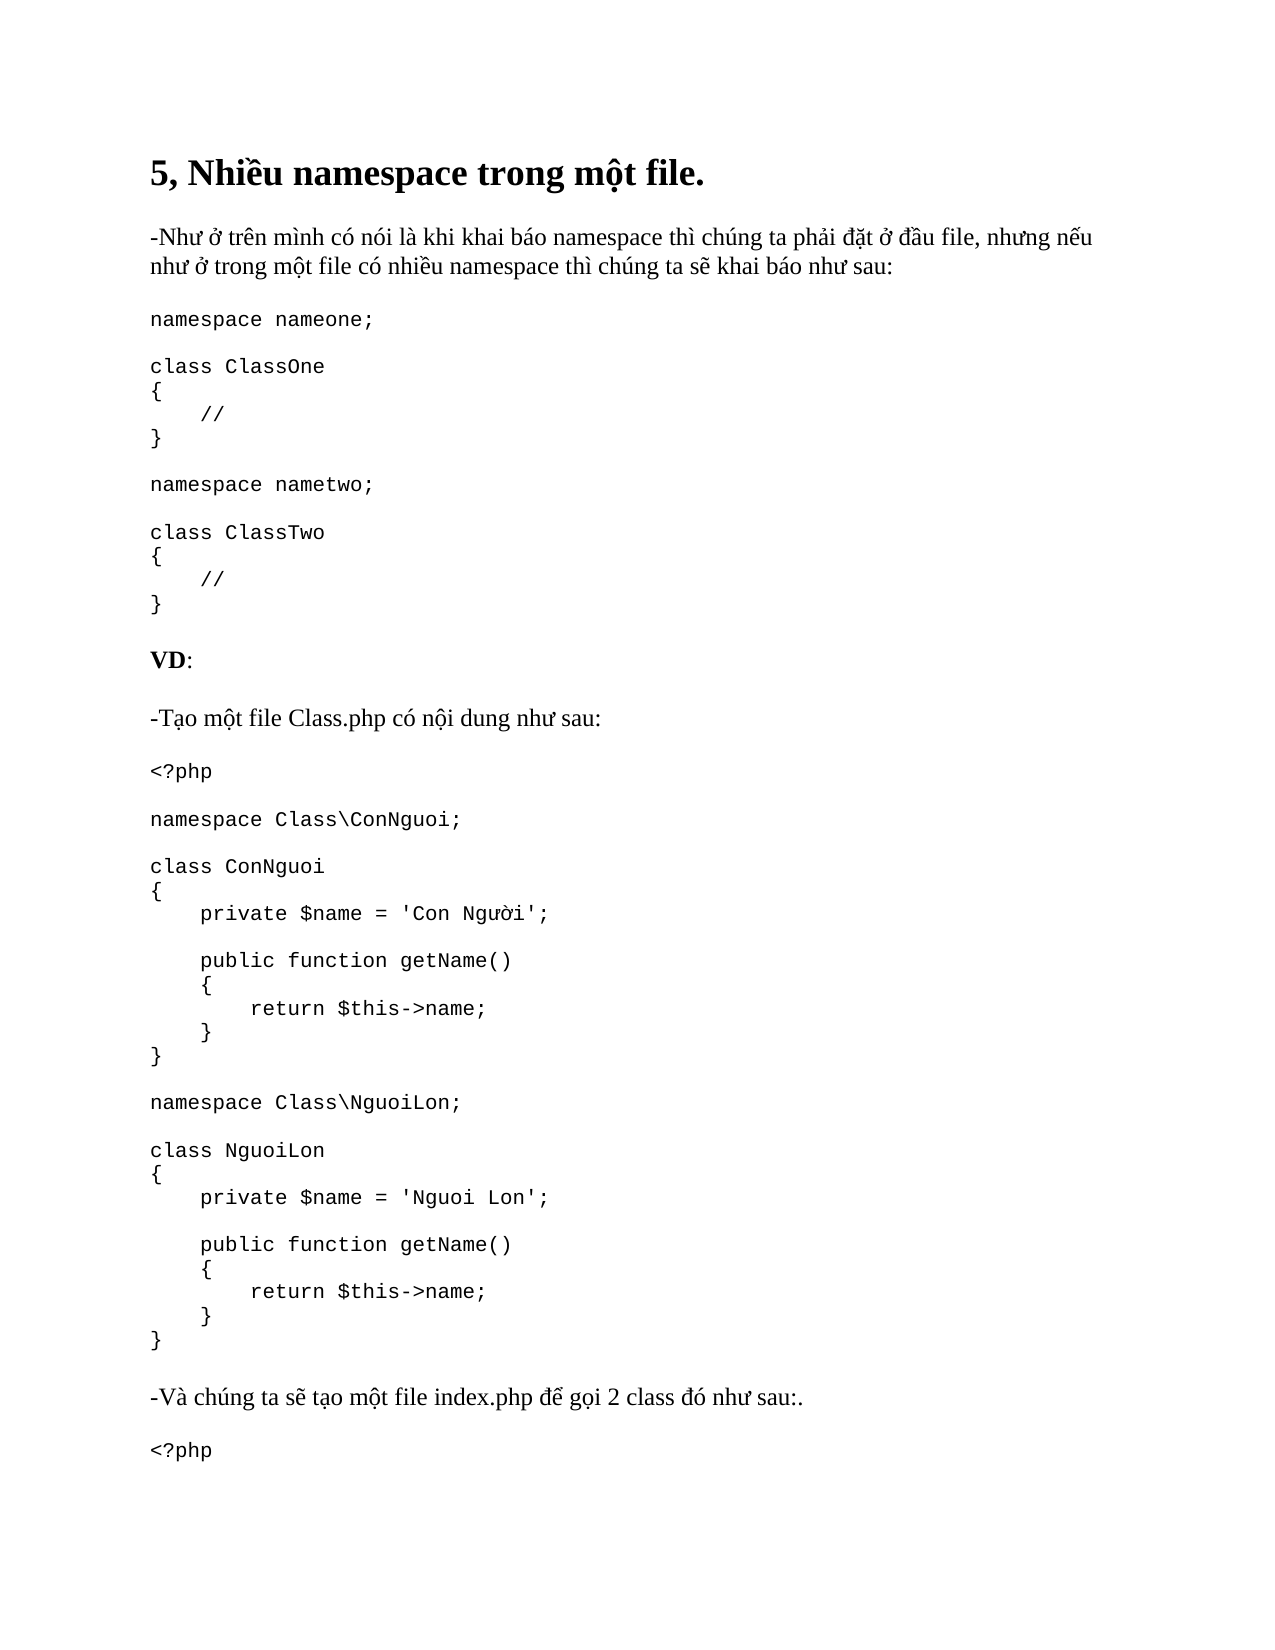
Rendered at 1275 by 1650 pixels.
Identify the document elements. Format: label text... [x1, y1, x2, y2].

text // [150, 569, 1125, 593]
text namespace Class\ConNguoi; [150, 809, 1125, 832]
text { [150, 1258, 1125, 1282]
text } [150, 1021, 1125, 1045]
text } [150, 1045, 1125, 1069]
text class NguoiLon [150, 1140, 1125, 1163]
text { [150, 1163, 1125, 1187]
text } [150, 427, 1125, 451]
text class ConNguoi [150, 856, 1125, 879]
text { [150, 545, 1125, 569]
text <?php [150, 761, 1125, 785]
text private $name = 'Con Người'; [150, 903, 1125, 927]
text 5, Nhiều namespace trong một file. [150, 150, 1125, 193]
text private $name = 'Nguoi Lon'; [150, 1187, 1125, 1211]
text namespace nameone; [150, 309, 1125, 333]
text { [150, 879, 1125, 903]
text namespace Class\NguoiLon; [150, 1092, 1125, 1116]
text public function getName() [150, 1234, 1125, 1258]
text public function getName() [150, 951, 1125, 974]
text class ClassTwo [150, 522, 1125, 545]
text { [150, 380, 1125, 403]
text { [150, 974, 1125, 998]
text } [150, 593, 1125, 616]
text } [150, 1305, 1125, 1329]
text -Như ở trên mình có nói là khi khai báo namespace thì chúng ta phải đặt ở đầu file, nhưng nếu như ở trong một file có nhiều namespace thì chúng ta sẽ khai báo như sau: [150, 222, 1125, 280]
text namespace nametwo; [150, 474, 1125, 498]
text -Và chúng ta sẽ tạo một file index.php để gọi 2 class đó như sau:. [150, 1382, 1125, 1410]
text VD: [150, 646, 1125, 674]
text <?php [150, 1439, 1125, 1463]
text class ClassOne [150, 356, 1125, 380]
text // [150, 403, 1125, 427]
text } [150, 1329, 1125, 1352]
text return $this->name; [150, 998, 1125, 1021]
text return $this->name; [150, 1282, 1125, 1305]
text -Tạo một file Class.php có nội dung như sau: [150, 703, 1125, 732]
